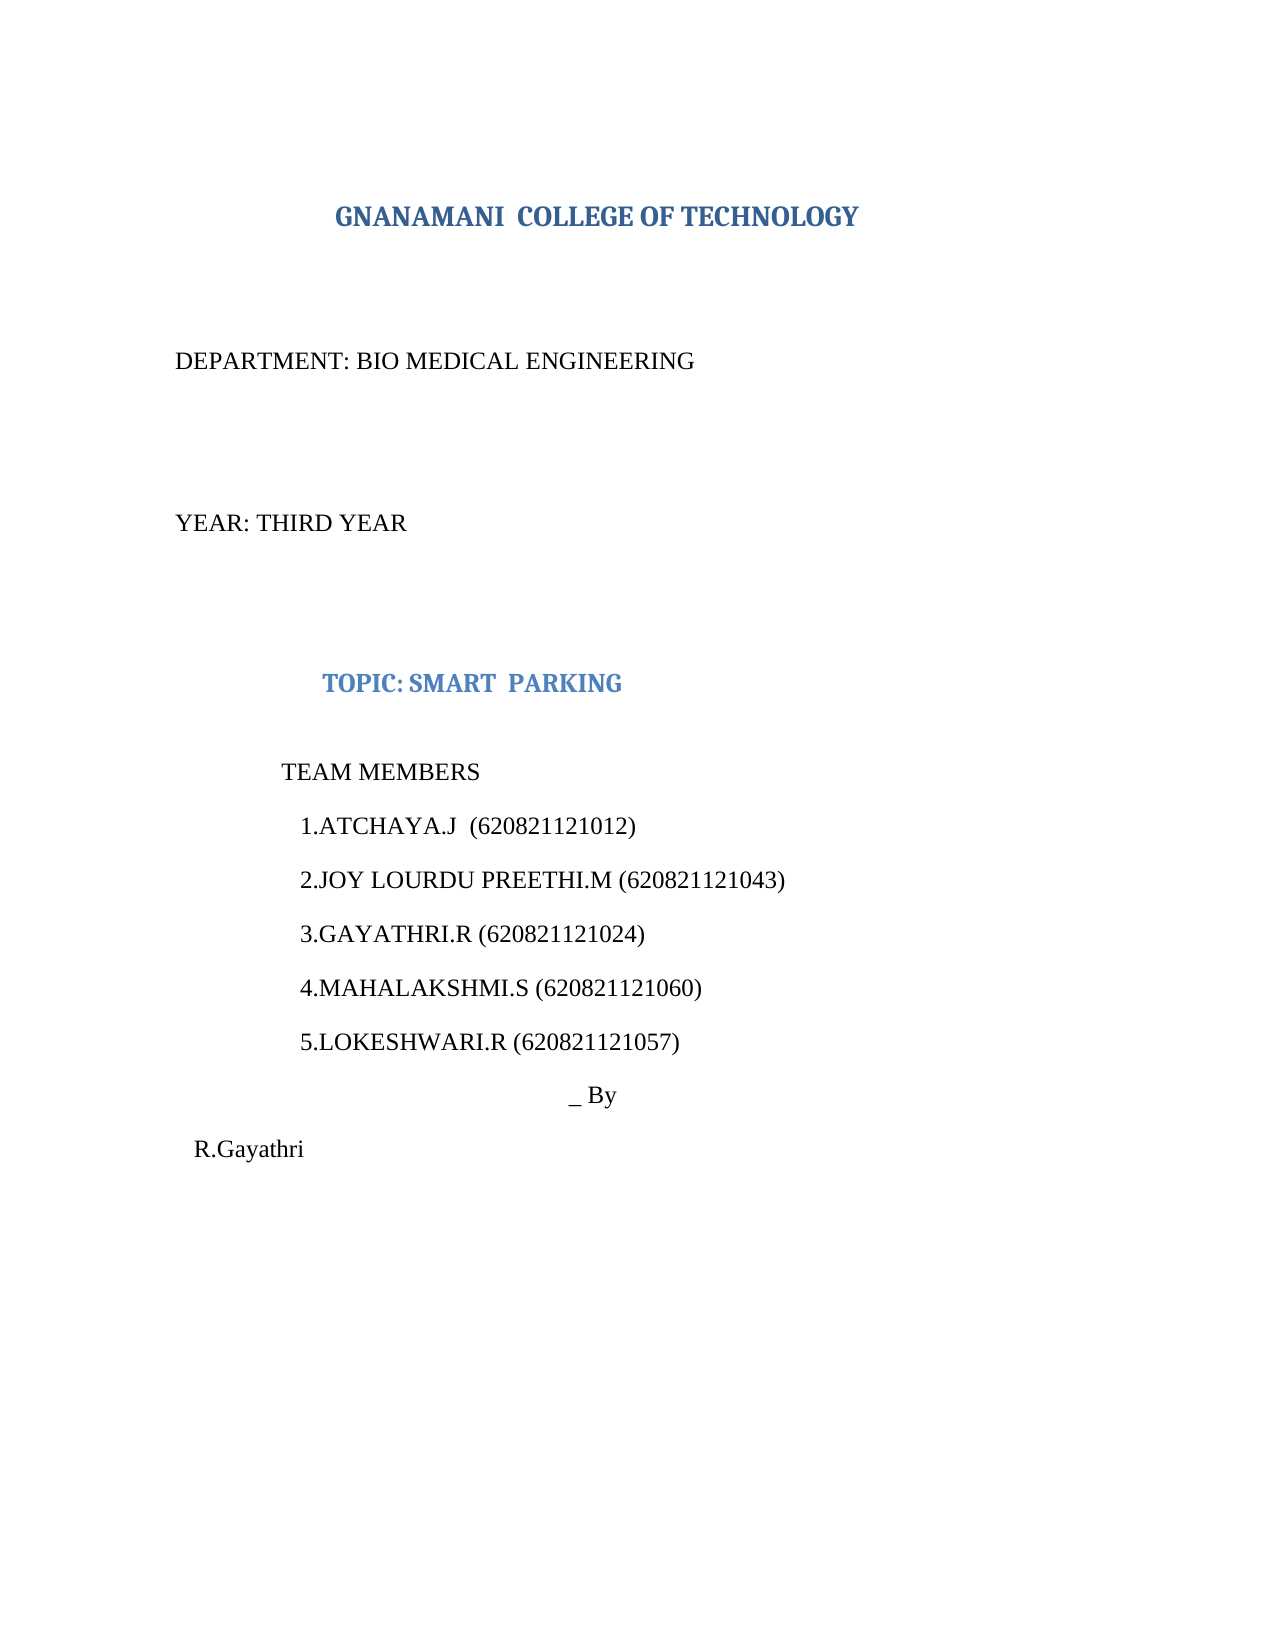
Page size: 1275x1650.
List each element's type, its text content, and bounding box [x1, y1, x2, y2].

text 4.MAHALAKSHMI.S (620821121060) [150, 973, 1125, 1001]
text _ By [150, 1080, 1125, 1109]
text YEAR: THIRD YEAR [150, 508, 1125, 537]
text 3.GAYATHRI.R (620821121024) [150, 919, 1125, 948]
text TEAM MEMBERS [150, 757, 1125, 786]
subtitle TOPIC: SMART PARKING [150, 668, 1125, 700]
text 2.JOY LOURDU PREETHI.M (620821121043) [150, 865, 1125, 894]
text DEPARTMENT: BIO MEDICAL ENGINEERING [150, 346, 1125, 375]
text 5.LOKESHWARI.R (620821121057) [150, 1027, 1125, 1055]
text 1.ATCHAYA.J (620821121012) [150, 811, 1125, 840]
subtitle GNANAMANI COLLEGE OF TECHNOLOGY [150, 200, 1125, 233]
text R.Gayathri [150, 1134, 1125, 1163]
